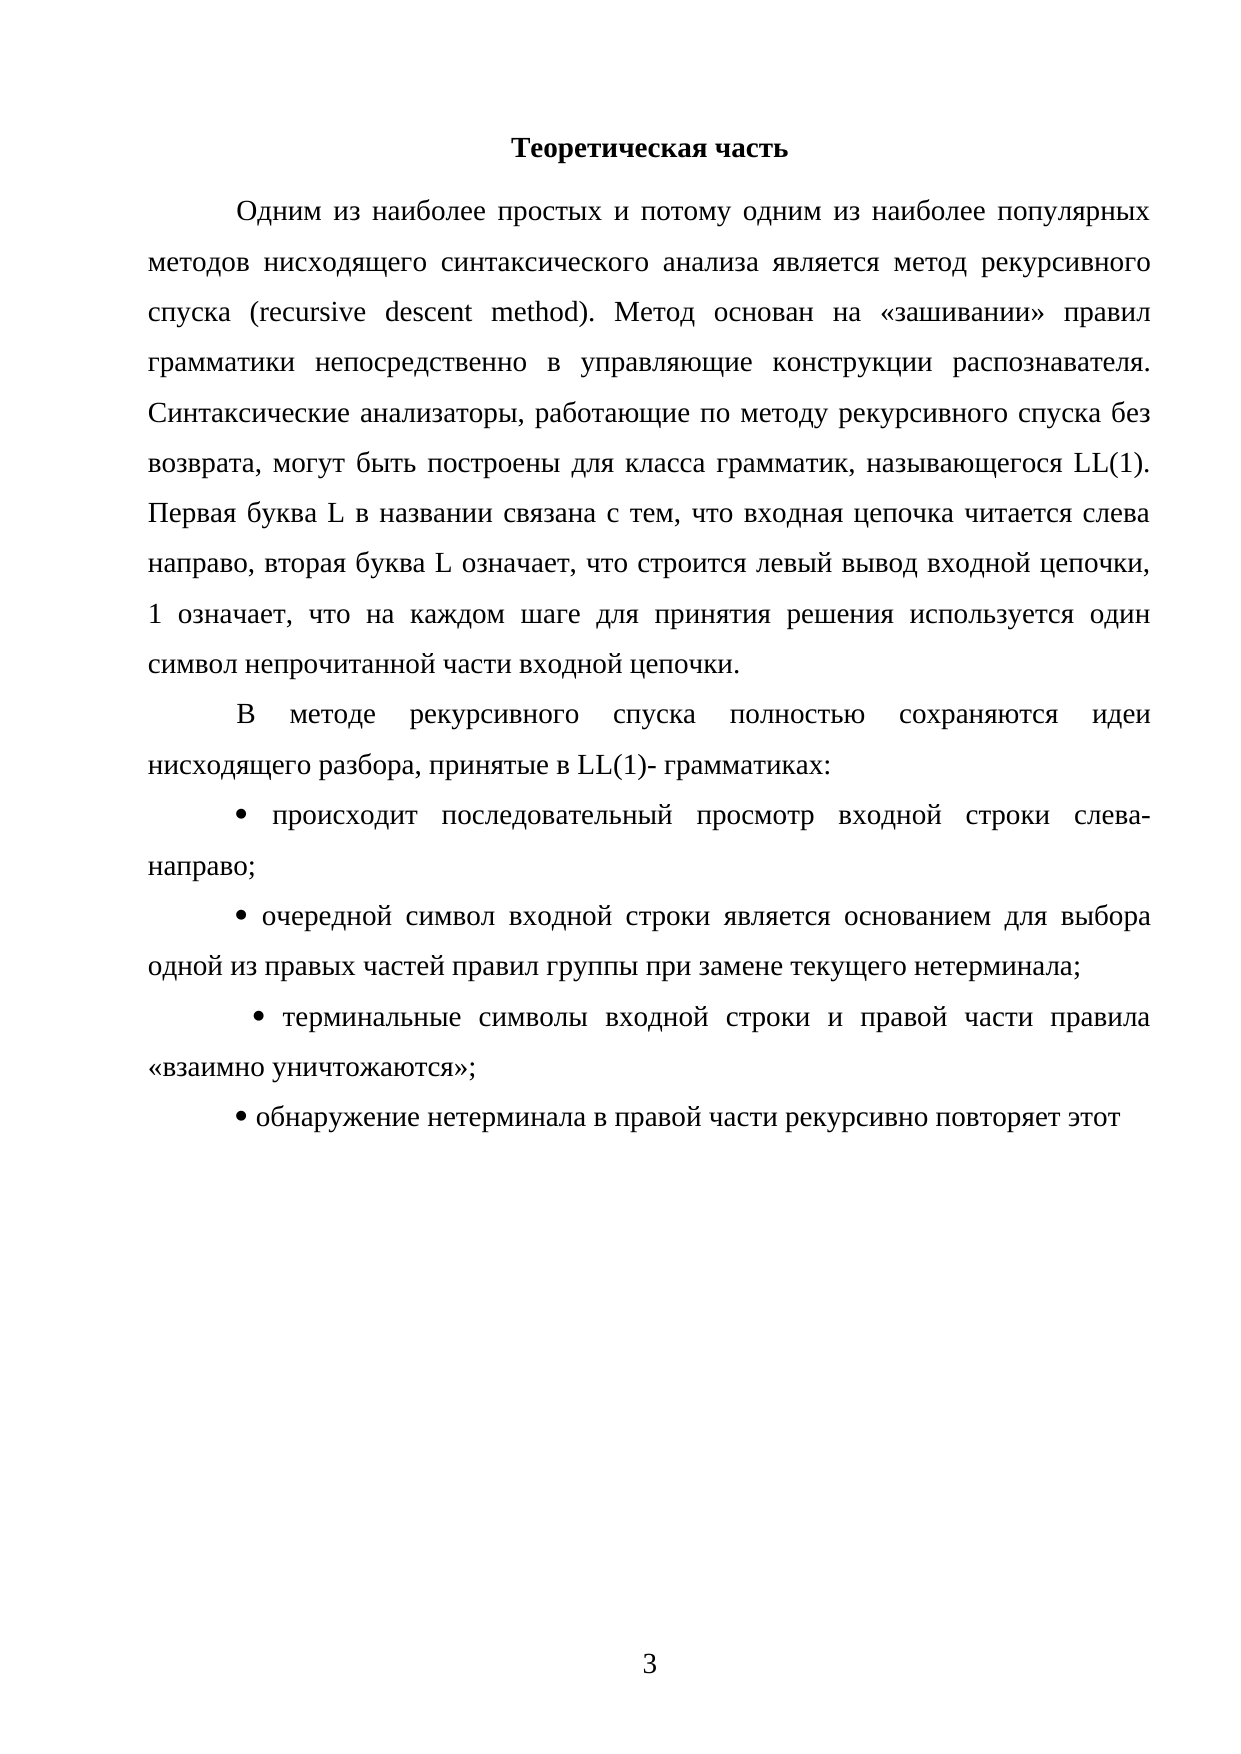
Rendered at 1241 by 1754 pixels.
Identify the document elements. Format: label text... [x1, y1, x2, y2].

text обнаружение нетерминала в правой части рекурсивно повторяет этот [148, 1099, 1152, 1133]
text В методе рекурсивного спуска полностью сохраняются идеи нисходящего разбора, принятые в LL(1)- грамматиках: [148, 697, 1152, 780]
text происходит последовательный просмотр входной строки слева-направо; [148, 797, 1152, 881]
text Одним из наиболее простых и потому одним из наиболее популярных методов нисходящего синтаксического анализа является метод рекурсивного спуска (recursive descent method). Метод основан на «зашивании» правил грамматики непосредственно в управляющие конструкции распознавателя. Синтаксические анализаторы, работающие по методу рекурсивного спуска без возврата, могут быть построены для класса грамматик, называющегося LL(1). Первая буква L в названии связана с тем, что входная цепочка читается слева направо, вторая буква L означает, что строится левый вывод входной цепочки, 1 означает, что на каждом шаге для принятия решения используется один символ непрочитанной части входной цепочки. [148, 193, 1152, 680]
text терминальные символы входной строки и правой части правила «взаимно уничтожаются»; [148, 999, 1152, 1083]
text очередной символ входной строки является основанием для выбора одной из правых частей правил группы при замене текущего нетерминала; [148, 898, 1152, 982]
subtitle Теоретическая часть [148, 131, 1152, 164]
